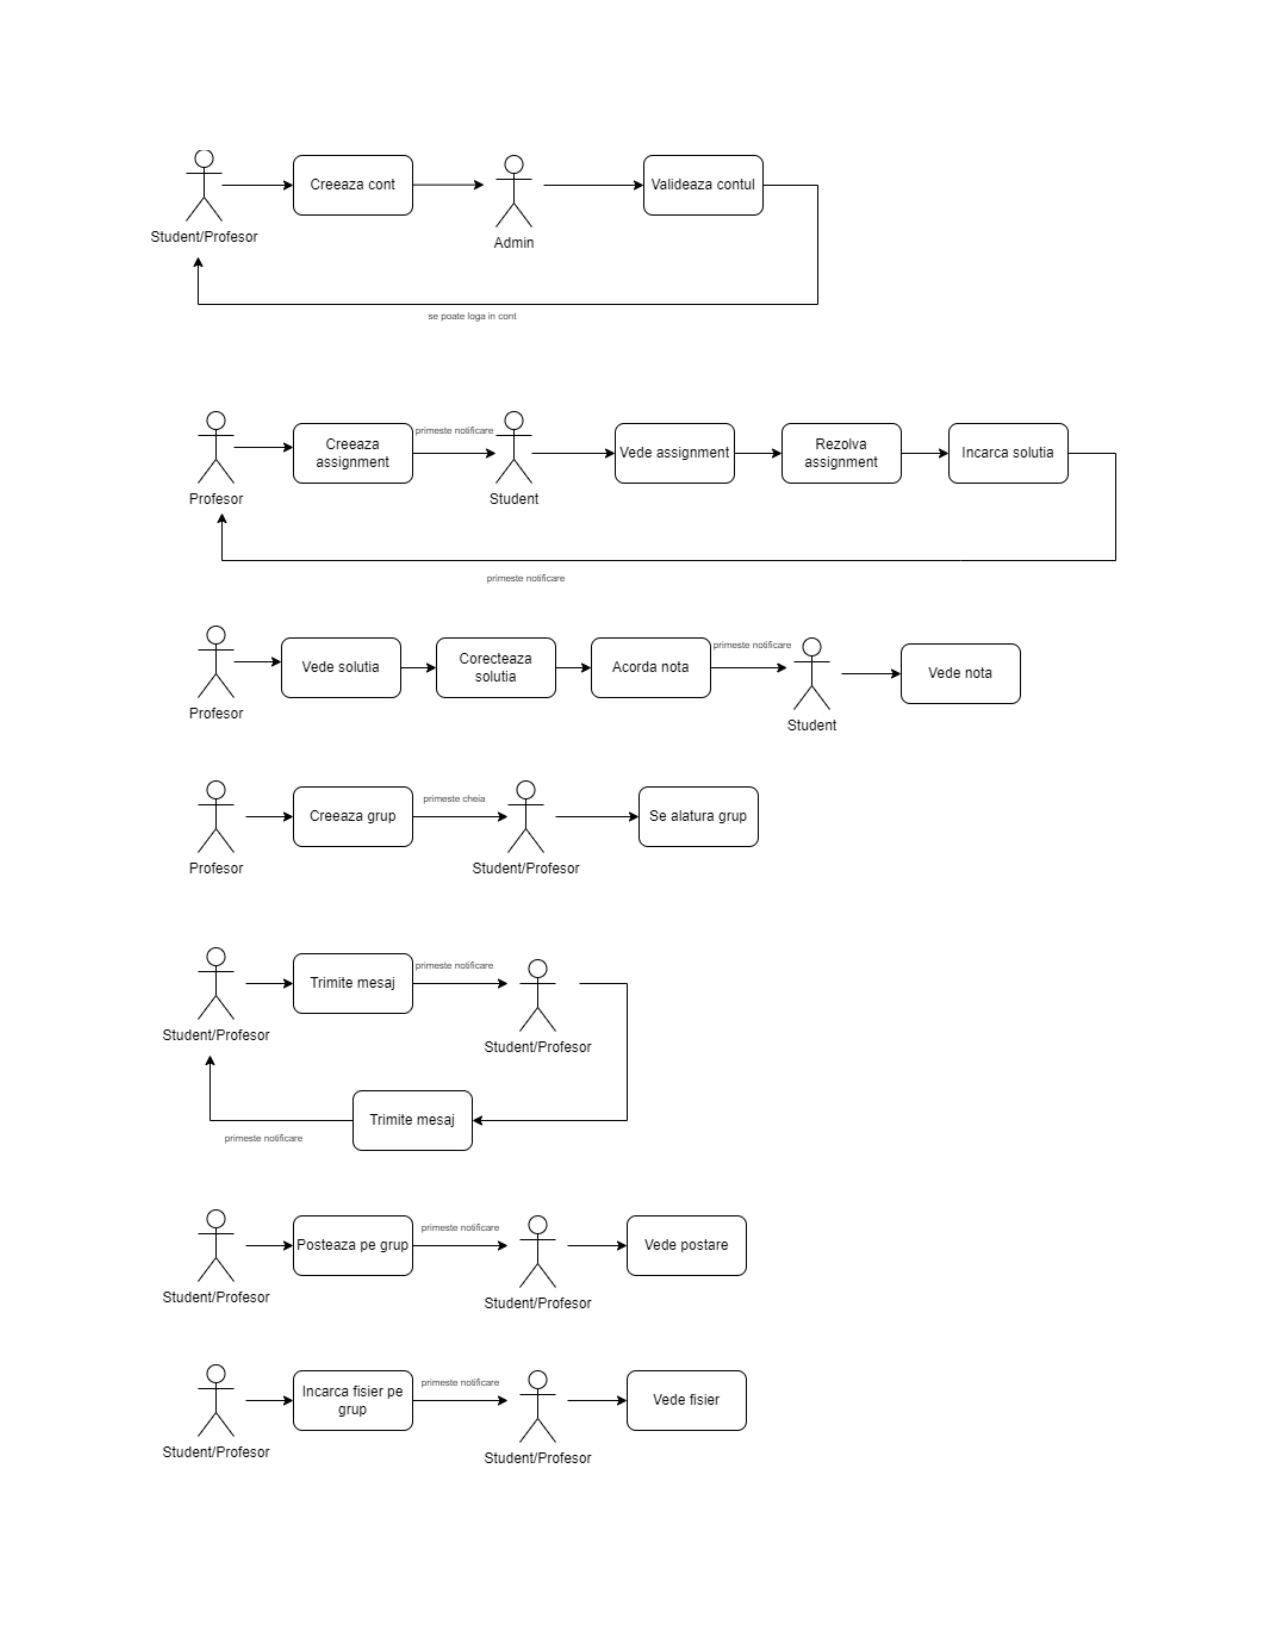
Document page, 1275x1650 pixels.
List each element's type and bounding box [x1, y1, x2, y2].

picture [150, 150, 1125, 1468]
